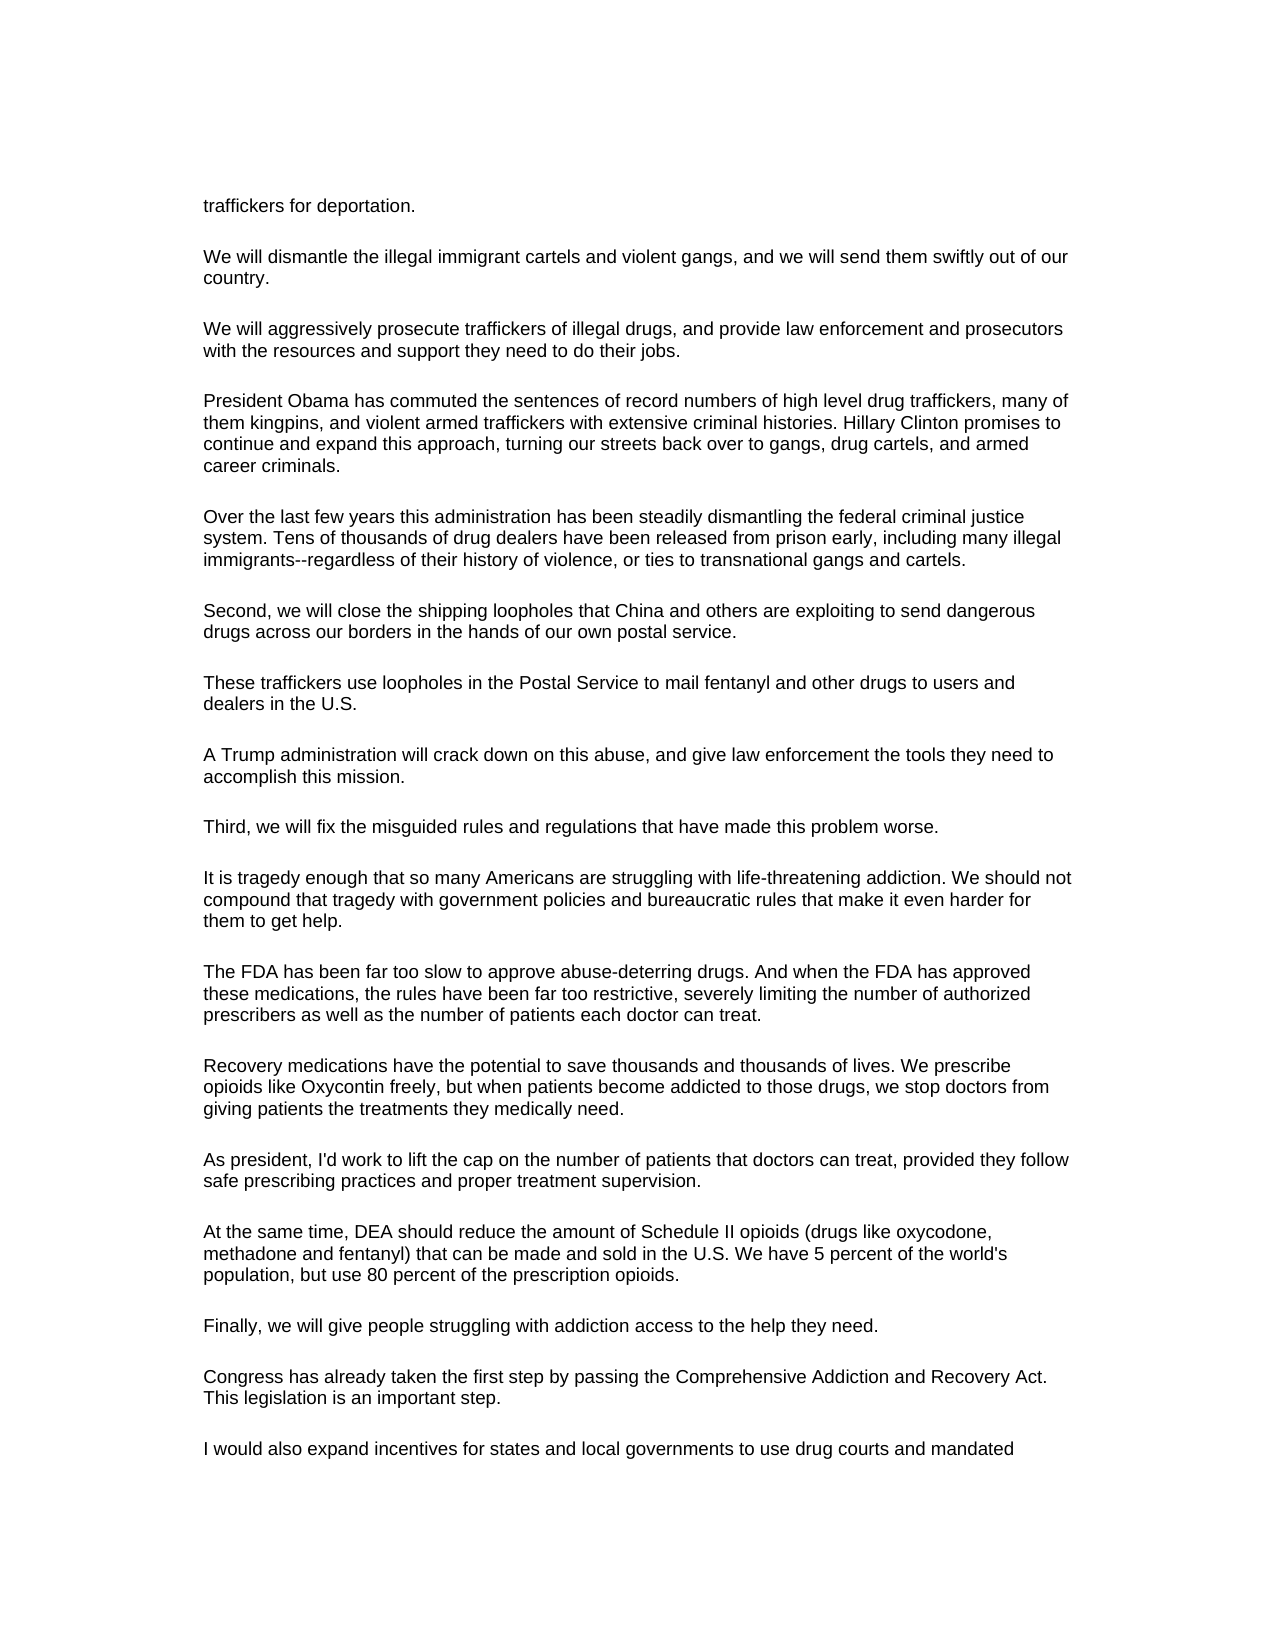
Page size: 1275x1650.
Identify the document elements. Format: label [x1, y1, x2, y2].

table_cell [188, 150, 1087, 1475]
